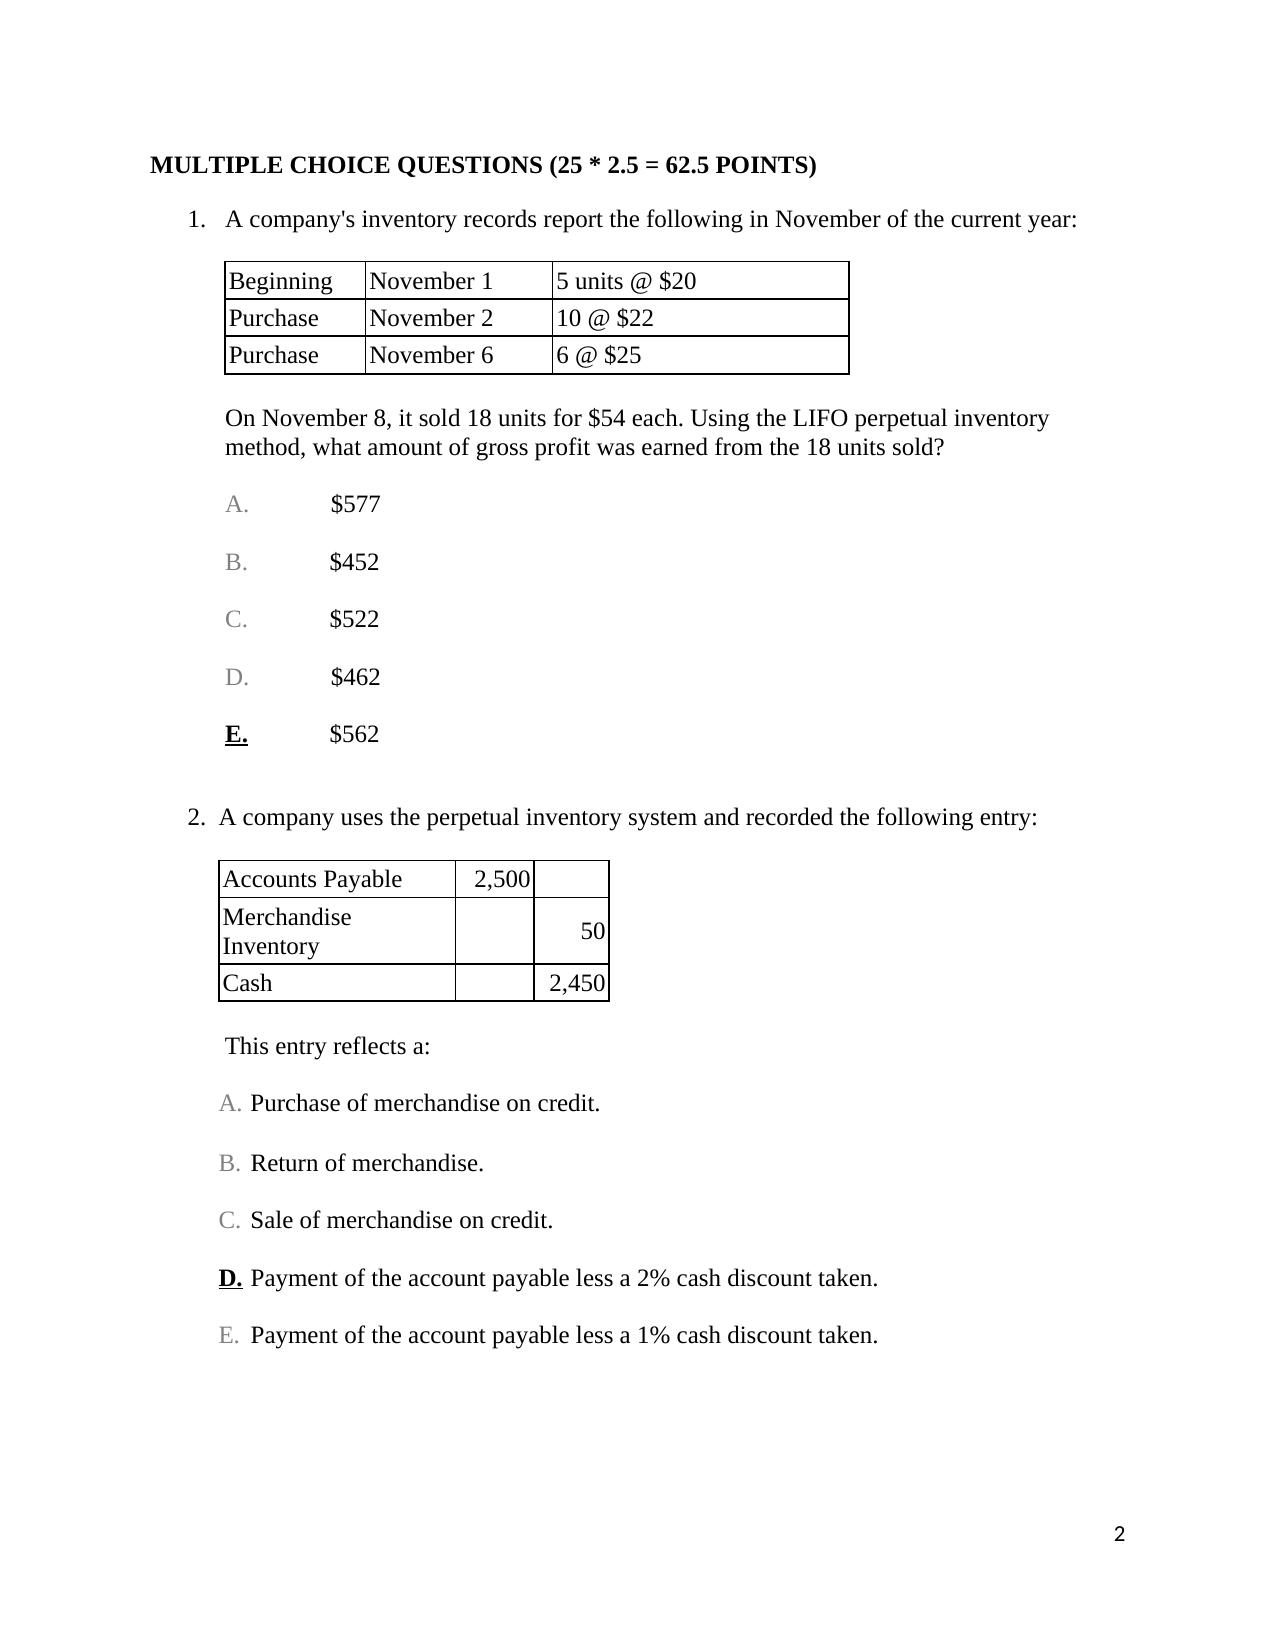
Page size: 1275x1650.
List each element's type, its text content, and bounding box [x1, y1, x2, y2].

table_header November 1 [366, 262, 552, 298]
table_header A company uses the perpetual inventory system and recorded the following entry: This entry reflects a: [218, 802, 1125, 1349]
table_header E. [150, 719, 254, 748]
table_header $452 [254, 547, 379, 576]
table_header $562 [254, 719, 379, 748]
table_cell November 6 [366, 337, 552, 373]
table_header D. [150, 662, 256, 691]
table_header $462 [256, 662, 381, 691]
list A company's inventory records report the following in November of the current year: [187, 204, 1125, 261]
table_header $522 [254, 604, 379, 633]
table_header $577 [256, 489, 381, 518]
table_cell 10 @ $22 [553, 300, 848, 335]
text MULTIPLE CHOICE QUESTIONS (25 * 2.5 = 62.5 POINTS) [150, 150, 1125, 179]
table_cell 6 @ $25 [553, 337, 848, 373]
table_cell Purchase [226, 337, 365, 373]
table_header B. [150, 547, 254, 576]
text On November 8, it sold 18 units for $54 each. Using the LIFO perpetual inventory method, what amount of gross profit was earned from the 18 units sold? [225, 374, 1125, 489]
table_header 5 units @ $20 [553, 262, 848, 298]
table_header [150, 802, 218, 1349]
table_cell November 2 [366, 300, 552, 335]
table_header C. [150, 604, 254, 633]
table_header A. [150, 489, 256, 518]
table_cell Purchase [226, 300, 365, 335]
table_header Beginning [226, 262, 365, 298]
